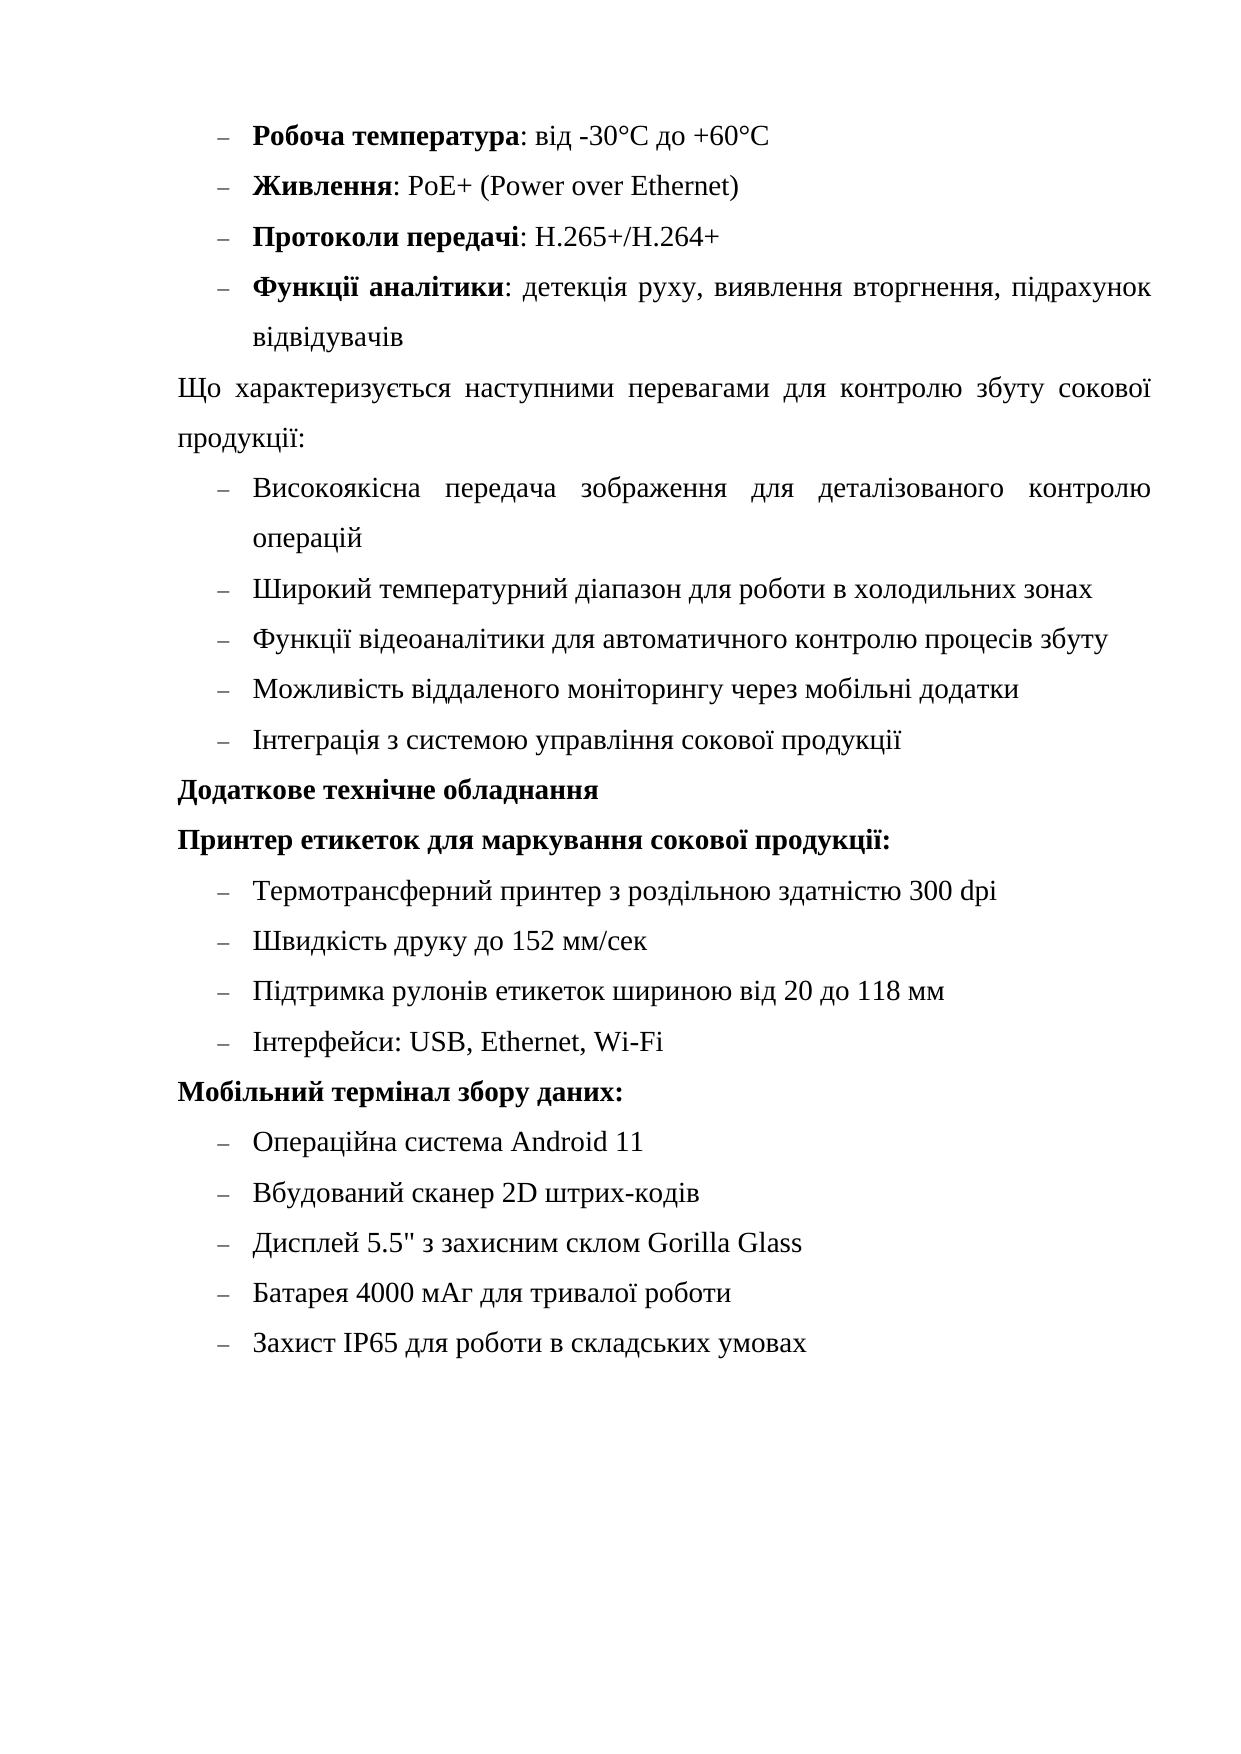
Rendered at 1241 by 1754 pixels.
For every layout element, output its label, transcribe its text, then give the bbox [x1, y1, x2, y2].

list Високоякісна передача зображення для деталізованого контролю операцій [215, 470, 1152, 554]
list Операційна система Android 11 [215, 1124, 1152, 1158]
list Інтерфейси: USB, Ethernet, Wi-Fi [215, 1024, 1152, 1057]
list Підтримка рулонів етикеток шириною від 20 до 118 мм [215, 973, 1152, 1007]
list Вбудований сканер 2D штрих-кодів [215, 1175, 1152, 1208]
list Швидкість друку до 152 мм/сек [215, 923, 1152, 957]
list Захист IP65 для роботи в складських умовах [215, 1326, 1152, 1359]
text Принтер етикеток для маркування сокової продукції: [177, 822, 1152, 856]
list Термотрансферний принтер з роздільною здатністю 300 dpi [215, 873, 1152, 906]
list Робоча температура: від -30°C до +60°C [215, 118, 1152, 152]
list Живлення: PoE+ (Power over Ethernet) [215, 168, 1152, 202]
list Протоколи передачі: H.265+/H.264+ [215, 219, 1152, 252]
list Широкий температурний діапазон для роботи в холодильних зонах [215, 571, 1152, 604]
text Додаткове технічне обладнання [177, 772, 1152, 806]
list Дисплей 5.5" з захисним склом Gorilla Glass [215, 1225, 1152, 1258]
list Інтеграція з системою управління сокової продукції [215, 722, 1152, 755]
list Можливість віддаленого моніторингу через мобільні додатки [215, 672, 1152, 705]
list Функції аналітики: детекція руху, виявлення вторгнення, підрахунок відвідувачів [215, 269, 1152, 353]
text Мобільний термінал збору даних: [177, 1074, 1152, 1108]
list Функції відеоаналітики для автоматичного контролю процесів збуту [215, 621, 1152, 655]
text Що характеризується наступними перевагами для контролю збуту сокової продукції: [177, 370, 1152, 453]
list Батарея 4000 мАг для тривалої роботи [215, 1275, 1152, 1309]
